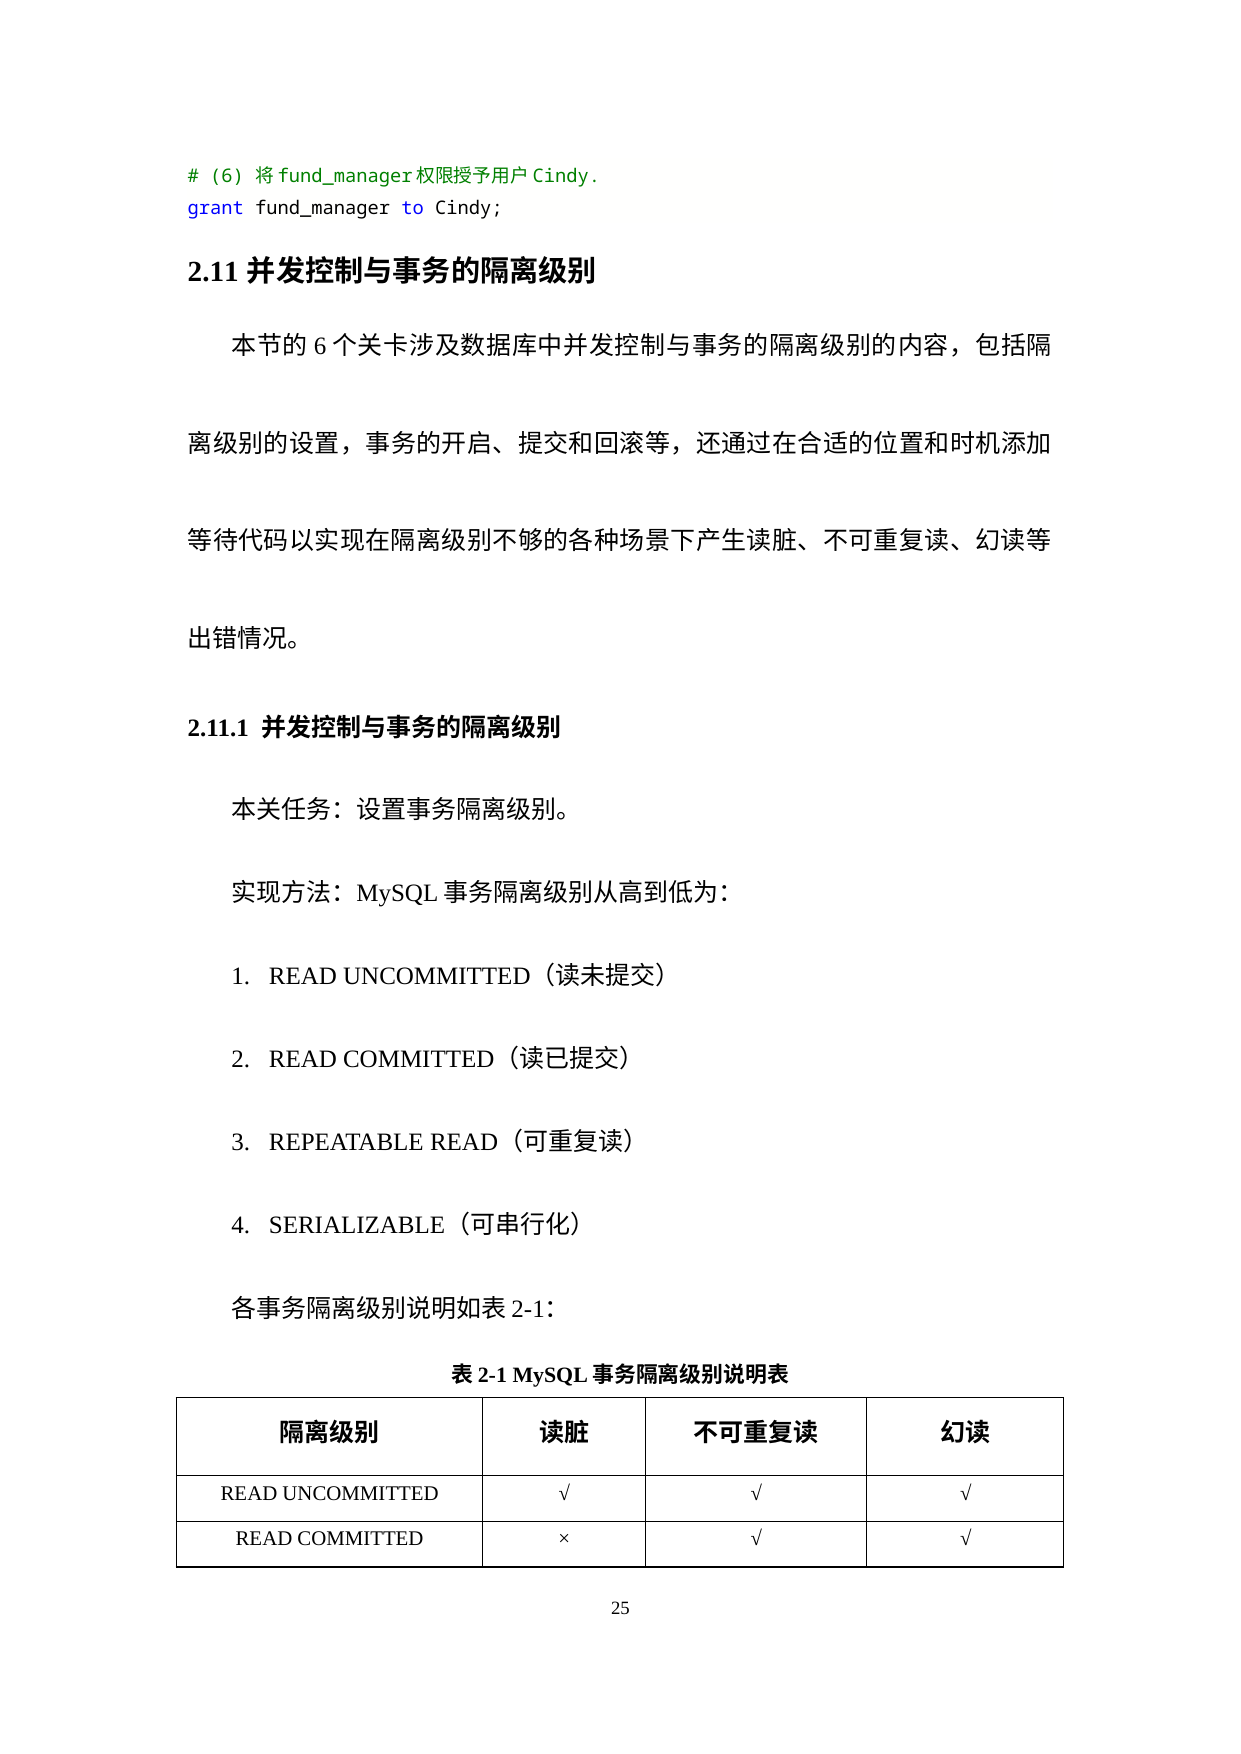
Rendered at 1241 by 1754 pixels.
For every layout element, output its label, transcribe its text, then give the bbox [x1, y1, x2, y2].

table_cell × [483, 1522, 645, 1566]
table_cell √ [867, 1476, 1063, 1521]
text 实现方法：MySQL事务隔离级别从高到低为： [187, 858, 1053, 923]
table_cell √ [646, 1476, 866, 1521]
text 各事务隔离级别说明如表2-1： [187, 1274, 1053, 1339]
table_cell READ UNCOMMITTED [177, 1476, 482, 1521]
text 本关任务：设置事务隔离级别。 [187, 775, 1053, 840]
text # (6) 将fund_manager权限授予用户Cindy. [187, 158, 1053, 191]
text 表2-1 MySQL事务隔离级别说明表 [187, 1357, 1053, 1389]
table_header 幻读 [867, 1398, 1063, 1475]
subtitle 并发控制与事务的隔离级别 [187, 236, 1053, 301]
list READ COMMITTED（读已提交） [231, 1024, 1053, 1089]
table_header 读脏 [483, 1398, 645, 1475]
list SERIALIZABLE（可串行化） [231, 1191, 1053, 1256]
text grant fund_manager to Cindy; [187, 191, 1053, 223]
table_cell √ [867, 1522, 1063, 1566]
table_cell √ [646, 1522, 866, 1566]
list REPEATABLE READ（可重复读） [231, 1107, 1053, 1172]
table_cell READ COMMITTED [177, 1522, 482, 1566]
list READ UNCOMMITTED（读未提交） [231, 941, 1053, 1006]
subtitle 并发控制与事务的隔离级别 [187, 693, 1053, 758]
text 本节的6个关卡涉及数据库中并发控制与事务的隔离级别的内容，包括隔离级别的设置，事务的开启、提交和回滚等，还通过在合适的位置和时机添加等待代码以实现在隔离级别不够的各种场景下产生读脏、不可重复读、幻读等出错情况。 [187, 311, 1053, 669]
table_header 不可重复读 [646, 1398, 866, 1475]
table_header 隔离级别 [177, 1398, 482, 1475]
table_cell √ [483, 1476, 645, 1521]
